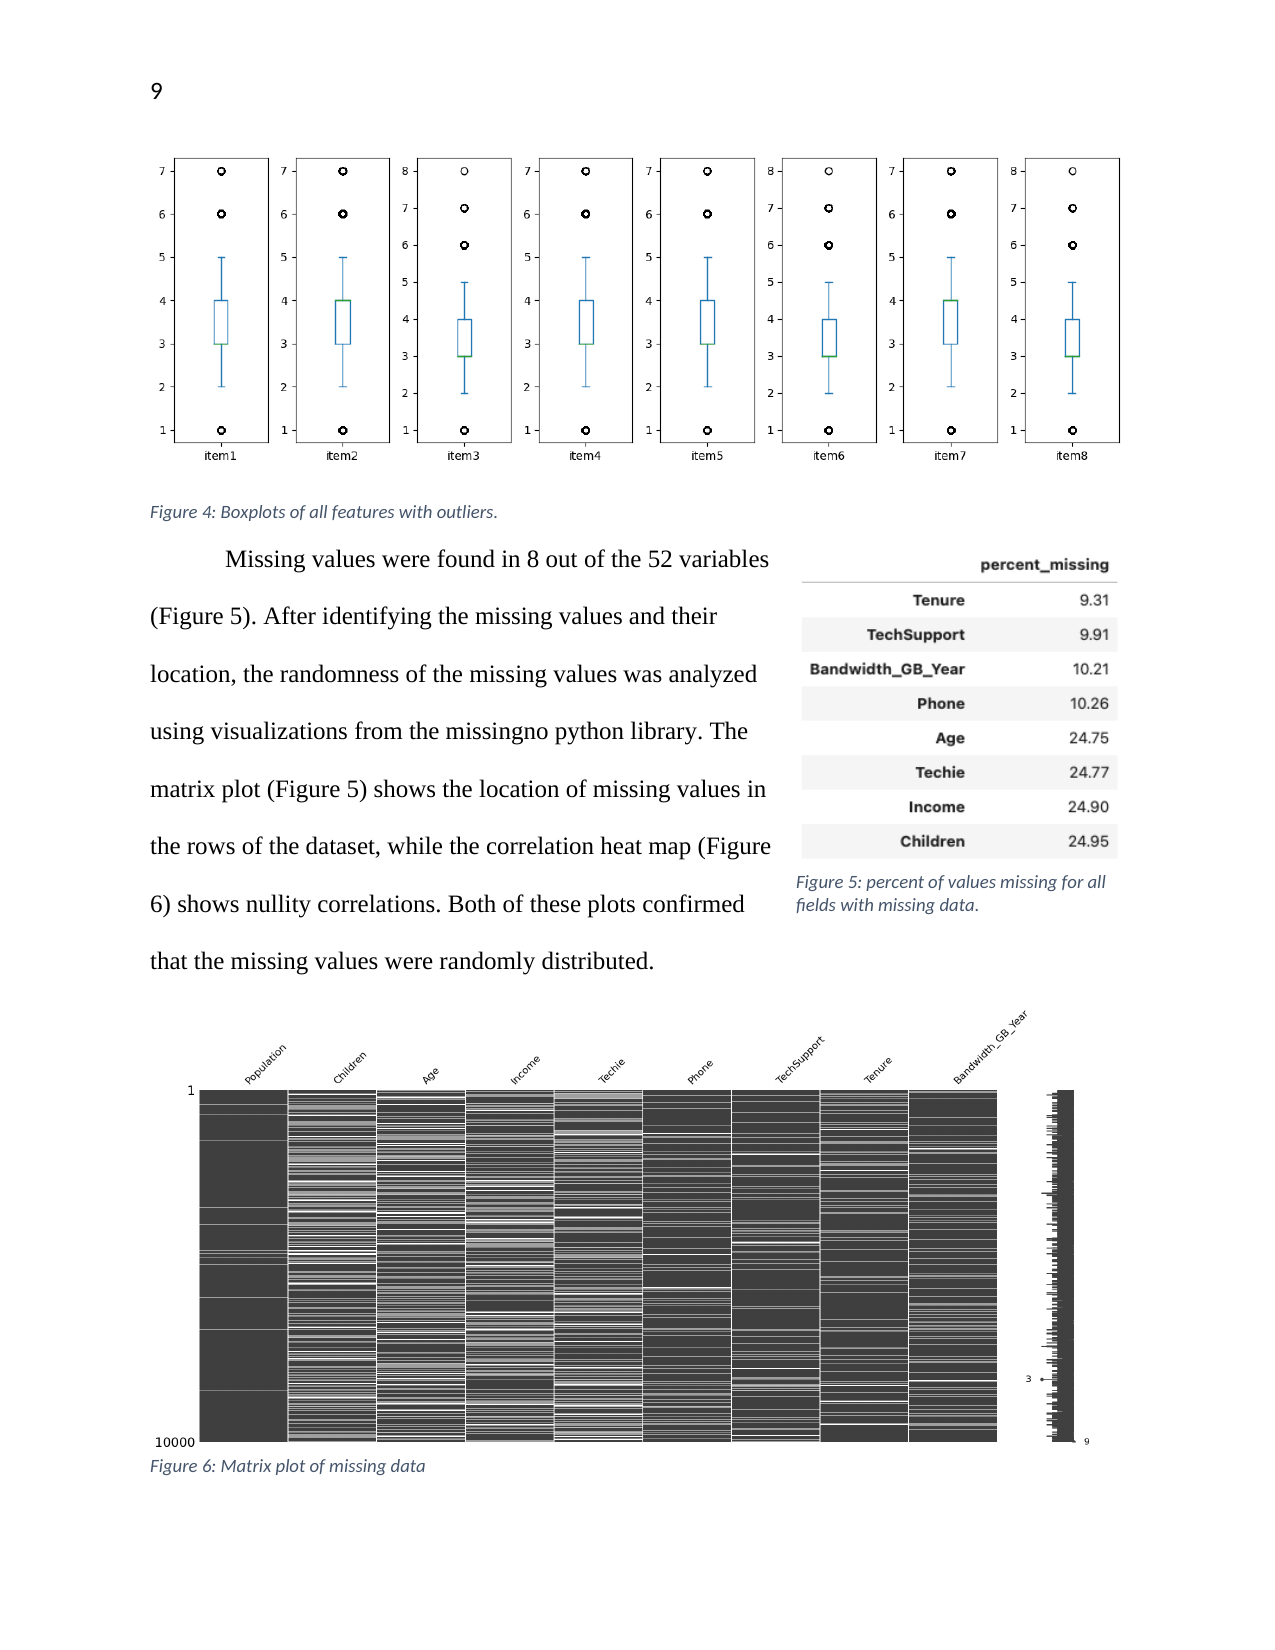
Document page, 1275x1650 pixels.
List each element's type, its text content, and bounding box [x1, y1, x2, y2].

text Missing values were found in 8 out of the 52 variables (Figure 5). After identifying the missing values and their location, the randomness of the missing values was analyzed using visualizations from the missingno python library. The matrix plot (Figure 5) shows the location of missing values in the rows of the dataset, while the correlation heat map (Figure 6) shows nullity correlations. Both of these plots confirmed that the missing values were randomly distributed. [150, 544, 1125, 975]
picture [150, 1003, 1094, 1454]
picture [150, 150, 1125, 470]
picture [796, 546, 1120, 861]
